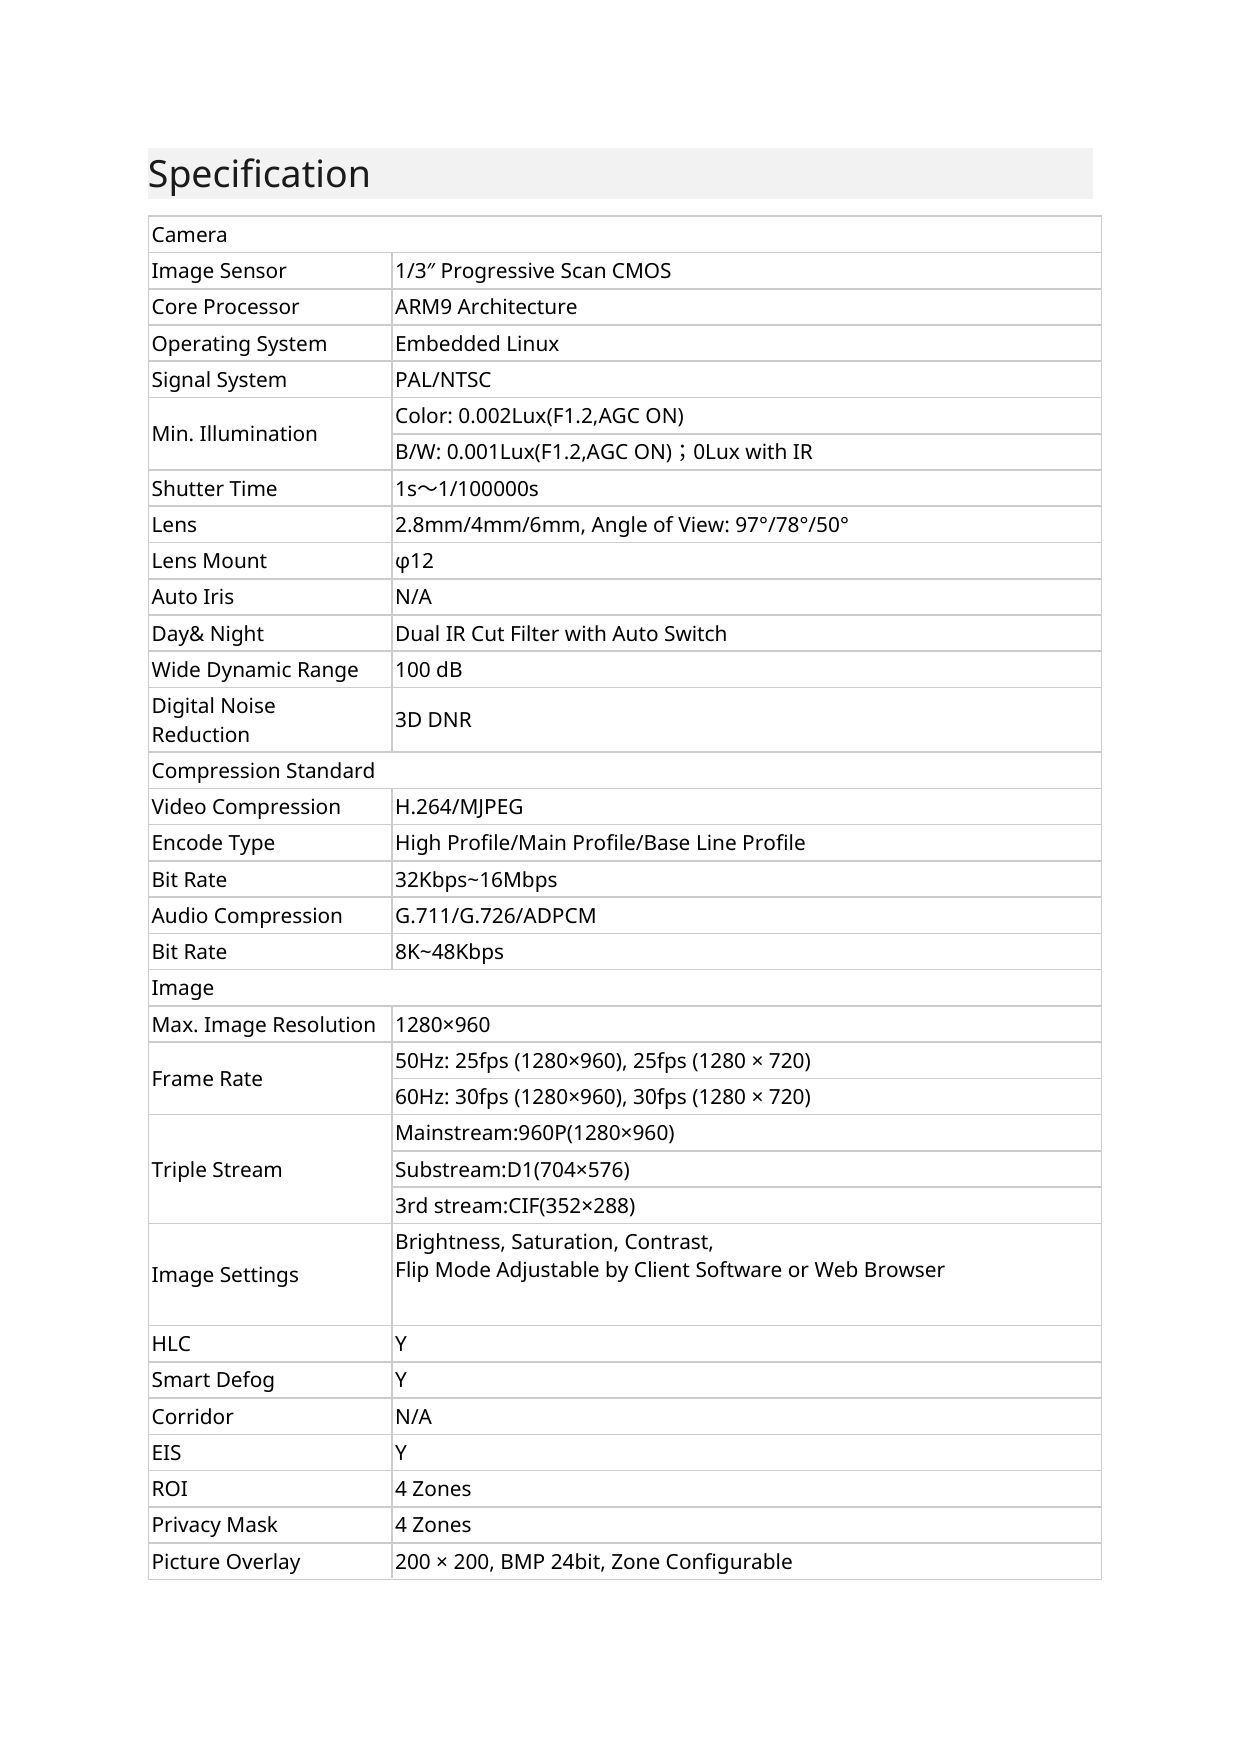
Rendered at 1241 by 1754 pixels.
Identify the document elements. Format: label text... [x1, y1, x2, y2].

table_cell H.264/MJPEG [393, 789, 1101, 824]
table_cell N/A [393, 1399, 1101, 1433]
table_cell Video Compression [149, 789, 391, 824]
table_cell Substream:D1(704×576) [393, 1152, 1101, 1186]
table_cell Day& Night [149, 616, 391, 650]
table_cell 3D DNR [393, 688, 1101, 751]
table_cell Corridor [149, 1399, 391, 1433]
table_cell Operating System [149, 326, 391, 360]
table_cell HLC [149, 1326, 391, 1361]
table_cell 8K~48Kbps [393, 934, 1101, 969]
table_cell 1280×960 [393, 1007, 1101, 1041]
table_cell N/A [393, 580, 1101, 614]
table_cell G.711/G.726/ADPCM [393, 898, 1101, 932]
table_cell Shutter Time [149, 471, 391, 505]
table_cell Encode Type [149, 825, 391, 860]
table_cell Embedded Linux [393, 326, 1101, 360]
table_cell Triple Stream [149, 1115, 391, 1222]
table_cell Min. Illumination [149, 398, 391, 469]
table_cell Picture Overlay [149, 1544, 391, 1578]
table_cell B/W: 0.001Lux(F1.2,AGC ON)；0Lux with IR [393, 435, 1101, 469]
table_cell Bit Rate [149, 862, 391, 896]
table_cell Signal System [149, 362, 391, 397]
table_cell 4 Zones [393, 1508, 1101, 1542]
table_cell Bit Rate [149, 934, 391, 969]
table_cell Audio Compression [149, 898, 391, 932]
table_cell Mainstream:960P(1280×960) [393, 1115, 1101, 1150]
table_cell Compression Standard [149, 753, 1101, 787]
table_cell High Profile/Main Profile/Base Line Profile [393, 825, 1101, 860]
table_cell Wide Dynamic Range [149, 652, 391, 687]
table_cell Auto Iris [149, 580, 391, 614]
table_cell 2.8mm/4mm/6mm, Angle of View: 97°/78°/50° [393, 507, 1101, 542]
table_cell 1s～1/100000s [393, 471, 1101, 505]
table_cell Lens Mount [149, 543, 391, 578]
table_cell Digital Noise Reduction [149, 688, 391, 751]
table_cell ARM9 Architecture [393, 290, 1101, 324]
table_cell 60Hz: 30fps (1280×960), 30fps (1280 × 720) [393, 1079, 1101, 1114]
table_cell Max. Image Resolution [149, 1007, 391, 1041]
table_cell Core Processor [149, 290, 391, 324]
table_cell Lens [149, 507, 391, 542]
table_cell Image [149, 970, 1101, 1005]
text Specification [148, 148, 1093, 199]
table_cell Smart Defog [149, 1363, 391, 1397]
table_cell 3rd stream:CIF(352×288) [393, 1188, 1101, 1222]
table_cell Dual IR Cut Filter with Auto Switch [393, 616, 1101, 650]
table_cell EIS [149, 1435, 391, 1470]
table_cell Y [393, 1363, 1101, 1397]
table_cell 32Kbps~16Mbps [393, 862, 1101, 896]
table_cell PAL/NTSC [393, 362, 1101, 397]
table_cell 50Hz: 25fps (1280×960), 25fps (1280 × 720) [393, 1043, 1101, 1077]
table_cell Image Sensor [149, 253, 391, 288]
table_cell 4 Zones [393, 1471, 1101, 1506]
table_cell φ12 [393, 543, 1101, 578]
table_cell Brightness, Saturation, Contrast, Flip Mode Adjustable by Client Software or Web Browser [393, 1224, 1101, 1325]
table_cell Frame Rate [149, 1043, 391, 1114]
table_cell ROI [149, 1471, 391, 1506]
table_cell Color: 0.002Lux(F1.2,AGC ON) [393, 398, 1101, 433]
table_cell 100 dB [393, 652, 1101, 687]
table_cell Y [393, 1435, 1101, 1470]
table_header Camera [149, 217, 1101, 252]
table_cell Y [393, 1326, 1101, 1361]
table_cell 1/3″ Progressive Scan CMOS [393, 253, 1101, 288]
table_cell Image Settings [149, 1224, 391, 1325]
table_cell 200 × 200, BMP 24bit, Zone Configurable [393, 1544, 1101, 1578]
table_cell Privacy Mask [149, 1508, 391, 1542]
